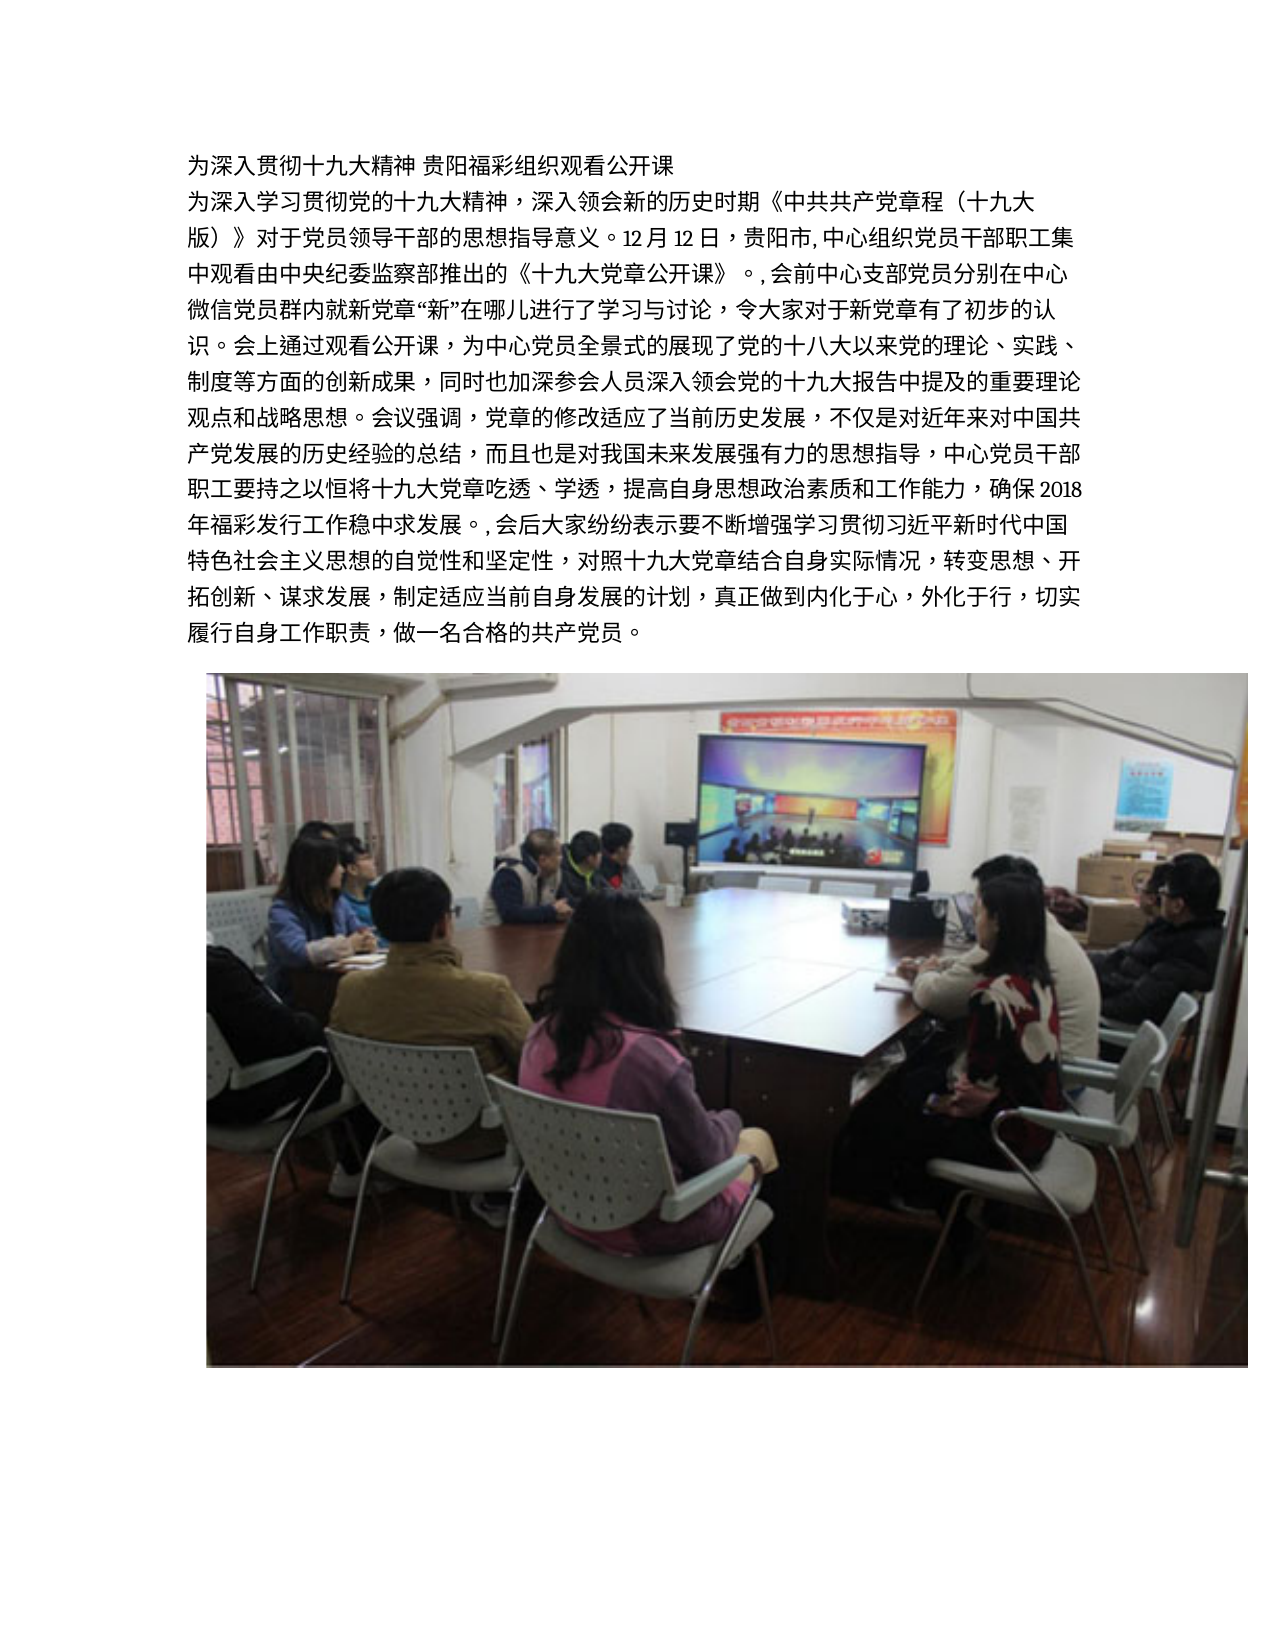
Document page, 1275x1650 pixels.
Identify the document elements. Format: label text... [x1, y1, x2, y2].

picture [206, 673, 1248, 1368]
text 为深入贯彻十九大精神 贵阳福彩组织观看公开课 为深入学习贯彻党的十九大精神，深入领会新的历史时期《中共共产党章程（十九大版）》对于党员领导干部的思想指导意义。12月12日，贵阳市, 中心组织党员干部职工集中观看由中央纪委监察部推出的《十九大党章公开课》。, 会前中心支部党员分别在中心微信党员群内就新党章“新”在哪儿进行了学习与讨论，令大家对于新党章有了初步的认识。会上通过观看公开课，为中心党员全景式的展现了党的十八大以来党的理论、实践、制度等方面的创新成果，同时也加深参会人员深入领会党的十九大报告中提及的重要理论观点和战略思想。会议强调，党章的修改适应了当前历史发展，不仅是对近年来对中国共产党发展的历史经验的总结，而且也是对我国未来发展强有力的思想指导，中心党员干部职工要持之以恒将十九大党章吃透、学透，提高自身思想政治素质和工作能力，确保2018年福彩发行工作稳中求发展。, 会后大家纷纷表示要不断增强学习贯彻习近平新时代中国特色社会主义思想的自觉性和坚定性，对照十九大党章结合自身实际情况，转变思想、开拓创新、谋求发展，制定适应当前自身发展的计划，真正做到内化于心，外化于行，切实履行自身工作职责，做一名合格的共产党员。 [187, 150, 1087, 648]
